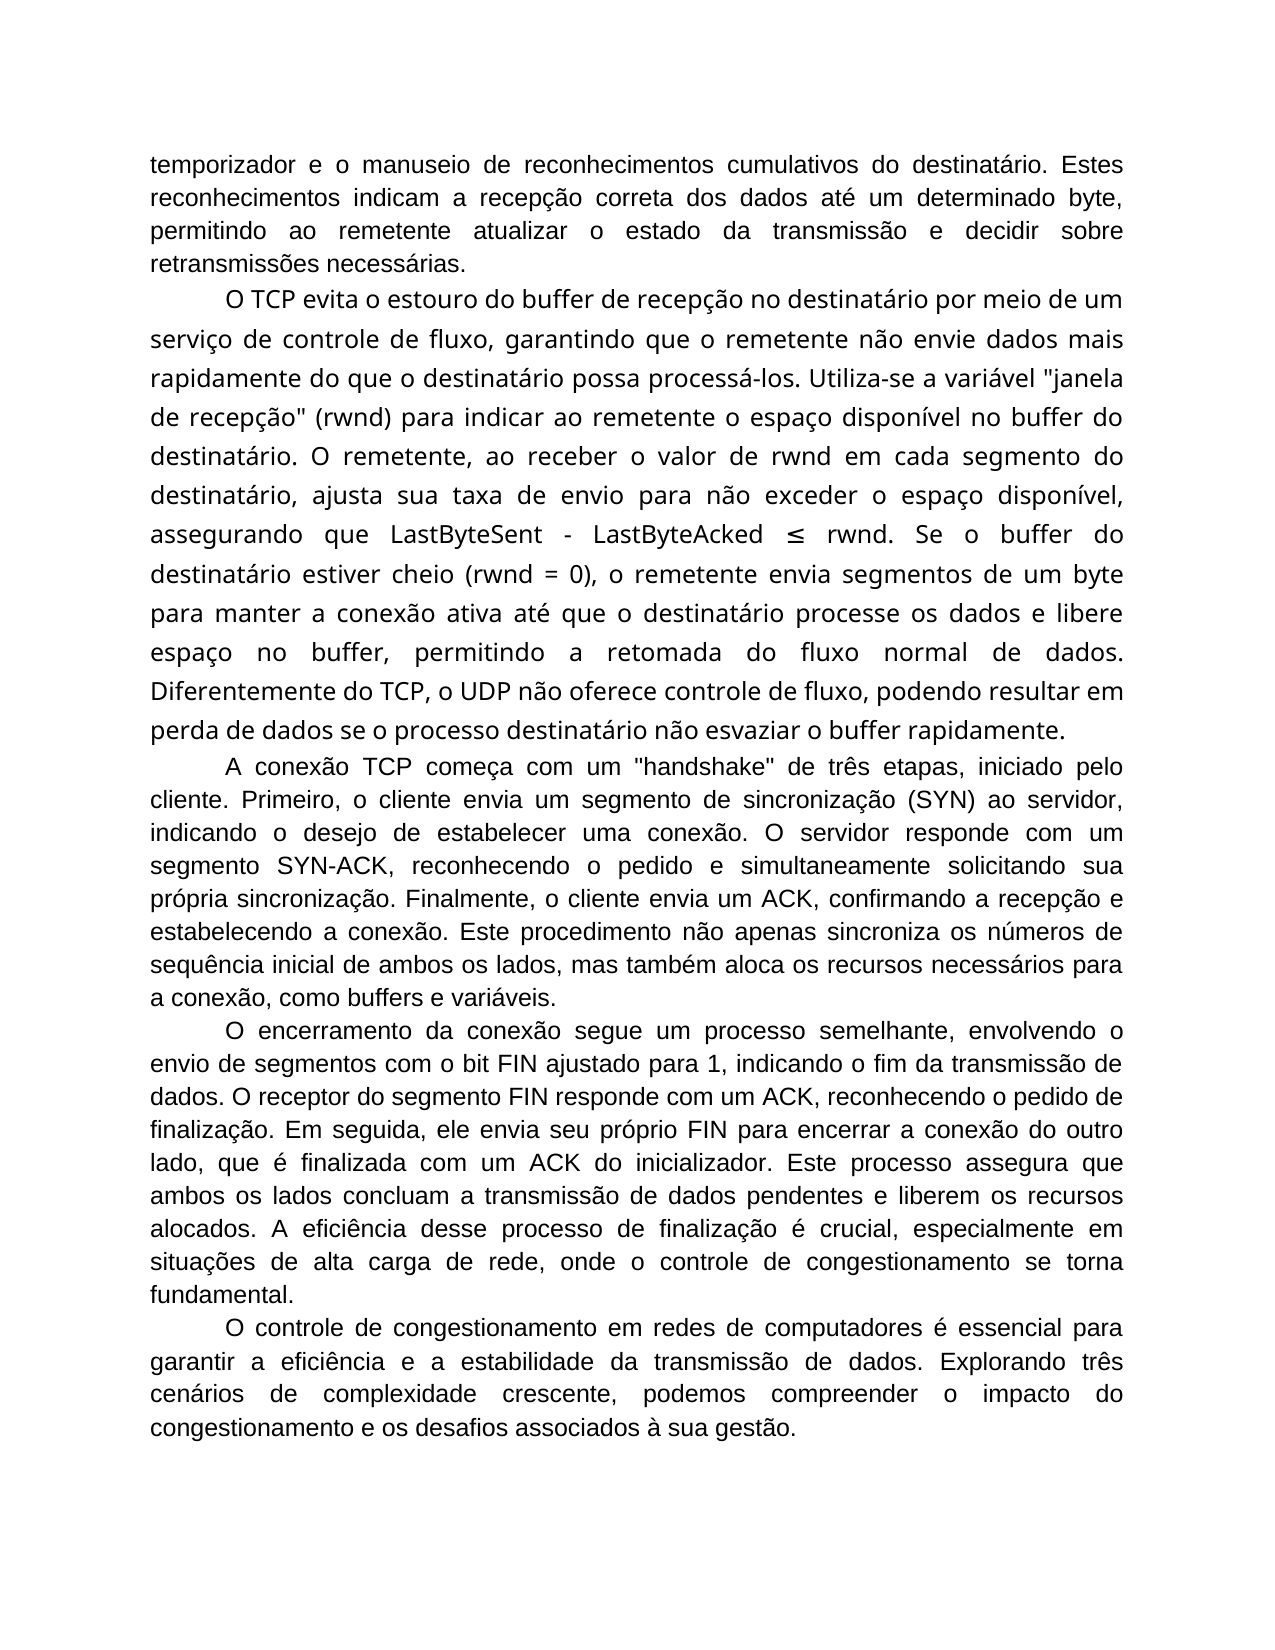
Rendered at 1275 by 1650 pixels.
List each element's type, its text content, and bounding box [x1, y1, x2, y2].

text A conexão TCP começa com um "handshake" de três etapas, iniciado pelo cliente. Primeiro, o cliente envia um segmento de sincronização (SYN) ao servidor, indicando o desejo de estabelecer uma conexão. O servidor responde com um segmento SYN-ACK, reconhecendo o pedido e simultaneamente solicitando sua própria sincronização. Finalmente, o cliente envia um ACK, confirmando a recepção e estabelecendo a conexão. Este procedimento não apenas sincroniza os números de sequência inicial de ambos os lados, mas também aloca os recursos necessários para a conexão, como buffers e variáveis. [150, 752, 1125, 1012]
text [150, 150, 1125, 278]
text O controle de congestionamento em redes de computadores é essencial para garantir a eficiência e a estabilidade da transmissão de dados. Explorando três cenários de complexidade crescente, podemos compreender o impacto do congestionamento e os desafios associados à sua gestão. [150, 1313, 1125, 1441]
text O TCP evita o estouro do buffer de recepção no destinatário por meio de um serviço de controle de fluxo, garantindo que o remetente não envie dados mais rapidamente do que o destinatário possa processá-los. Utiliza-se a variável "janela de recepção" (rwnd) para indicar ao remetente o espaço disponível no buffer do destinatário. O remetente, ao receber o valor de rwnd em cada segmento do destinatário, ajusta sua taxa de envio para não exceder o espaço disponível, assegurando que LastByteSent - LastByteAcked ≤ rwnd. Se o buffer do destinatário estiver cheio (rwnd = 0), o remetente envia segmentos de um byte para manter a conexão ativa até que o destinatário processe os dados e libere espaço no buffer, permitindo a retomada do fluxo normal de dados. Diferentemente do TCP, o UDP não oferece controle de fluxo, podendo resultar em perda de dados se o processo destinatário não esvaziar o buffer rapidamente. [150, 282, 1125, 747]
text O encerramento da conexão segue um processo semelhante, envolvendo o envio de segmentos com o bit FIN ajustado para 1, indicando o fim da transmissão de dados. O receptor do segmento FIN responde com um ACK, reconhecendo o pedido de finalização. Em seguida, ele envia seu próprio FIN para encerrar a conexão do outro lado, que é finalizada com um ACK do inicializador. Este processo assegura que ambos os lados concluam a transmissão de dados pendentes e liberem os recursos alocados. A eficiência desse processo de finalização é crucial, especialmente em situações de alta carga de rede, onde o controle de congestionamento se torna fundamental. [150, 1016, 1125, 1309]
